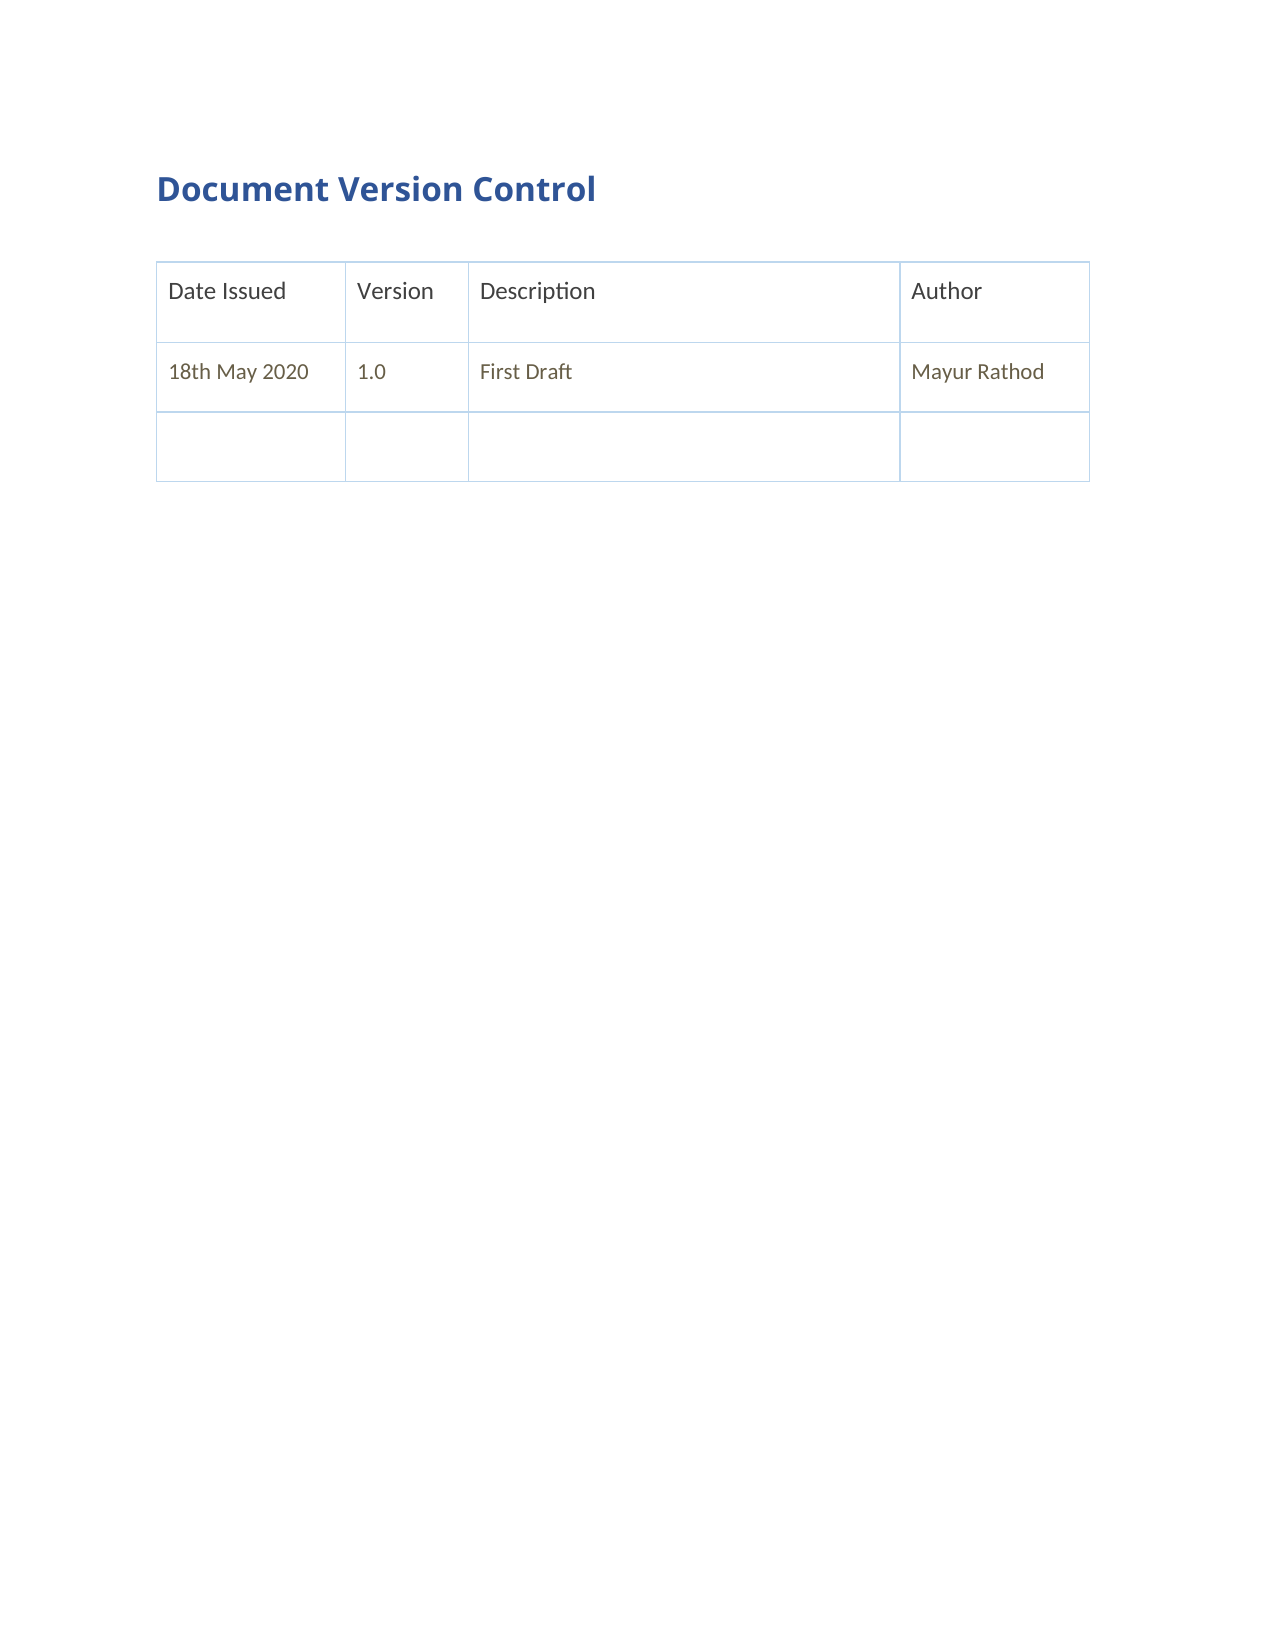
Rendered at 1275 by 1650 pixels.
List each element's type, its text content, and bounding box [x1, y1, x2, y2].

table_header Author [901, 263, 1089, 342]
table_cell 18th May 2020 [157, 343, 345, 411]
table_header Description [469, 263, 899, 342]
table_cell [901, 413, 1089, 481]
table_cell [346, 413, 468, 481]
table_cell First Draft [469, 343, 899, 411]
subtitle Document Version Control [156, 166, 1152, 211]
table_cell 1.0 [346, 343, 468, 411]
table_cell [157, 413, 345, 481]
table_cell [469, 413, 899, 481]
table_cell Mayur Rathod [901, 343, 1089, 411]
table_header Date Issued [157, 263, 345, 342]
table_header Version [346, 263, 468, 342]
